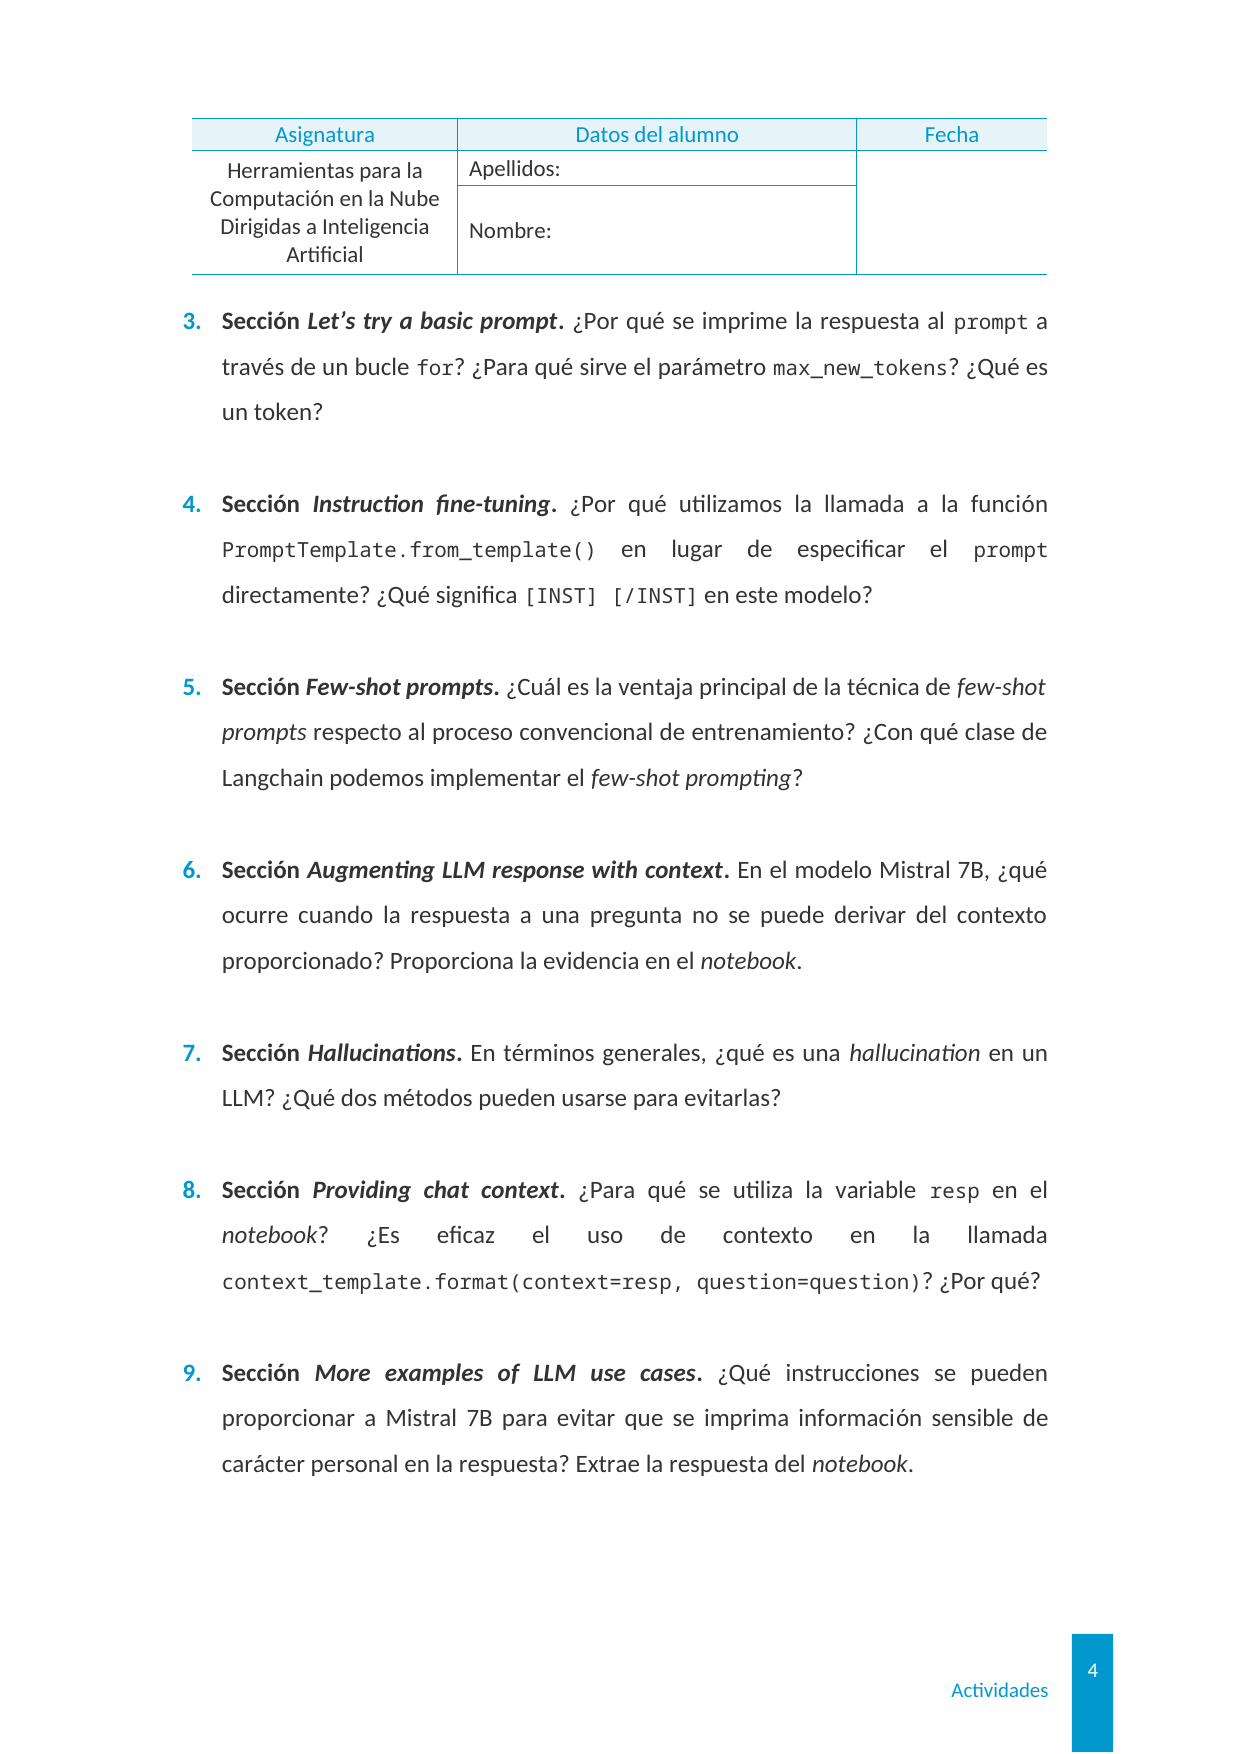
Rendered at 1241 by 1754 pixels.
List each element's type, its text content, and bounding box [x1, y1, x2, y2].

list Sección More examples of LLM use cases. ¿Qué instrucciones se pueden proporcionar a Mistral 7B para evitar que se imprima información sensible de carácter personal en la respuesta? Extrae la respuesta del notebook. [192, 1357, 1048, 1479]
list Sección Let’s try a basic prompt. ¿Por qué se imprime la respuesta al prompt a través de un bucle for? ¿Para qué sirve el parámetro max_new_tokens? ¿Qué es un token? [192, 305, 1048, 427]
list Sección Augmenting LLM response with context. En el modelo Mistral 7B, ¿qué ocurre cuando la respuesta a una pregunta no se puede derivar del contexto proporcionado? Proporciona la evidencia en el notebook. [192, 854, 1048, 976]
list Sección Hallucinations. En términos generales, ¿qué es una hallucination en un LLM? ¿Qué dos métodos pueden usarse para evitarlas? [192, 1037, 1048, 1113]
list Sección Few-shot prompts. ¿Cuál es la ventaja principal de la técnica de few-shot prompts respecto al proceso convencional de entrenamiento? ¿Con qué clase de Langchain podemos implementar el few-shot prompting? [192, 671, 1048, 793]
list Sección Providing chat context. ¿Para qué se utiliza la variable resp en el notebook? ¿Es eficaz el uso de contexto en la llamada context_template.format(context=resp, question=question)? ¿Por qué? [192, 1174, 1048, 1296]
list Sección Instruction fine-tuning. ¿Por qué utilizamos la llamada a la función PromptTemplate.from_template() en lugar de especificar el prompt directamente? ¿Qué significa [INST] [/INST] en este modelo? [192, 488, 1048, 610]
